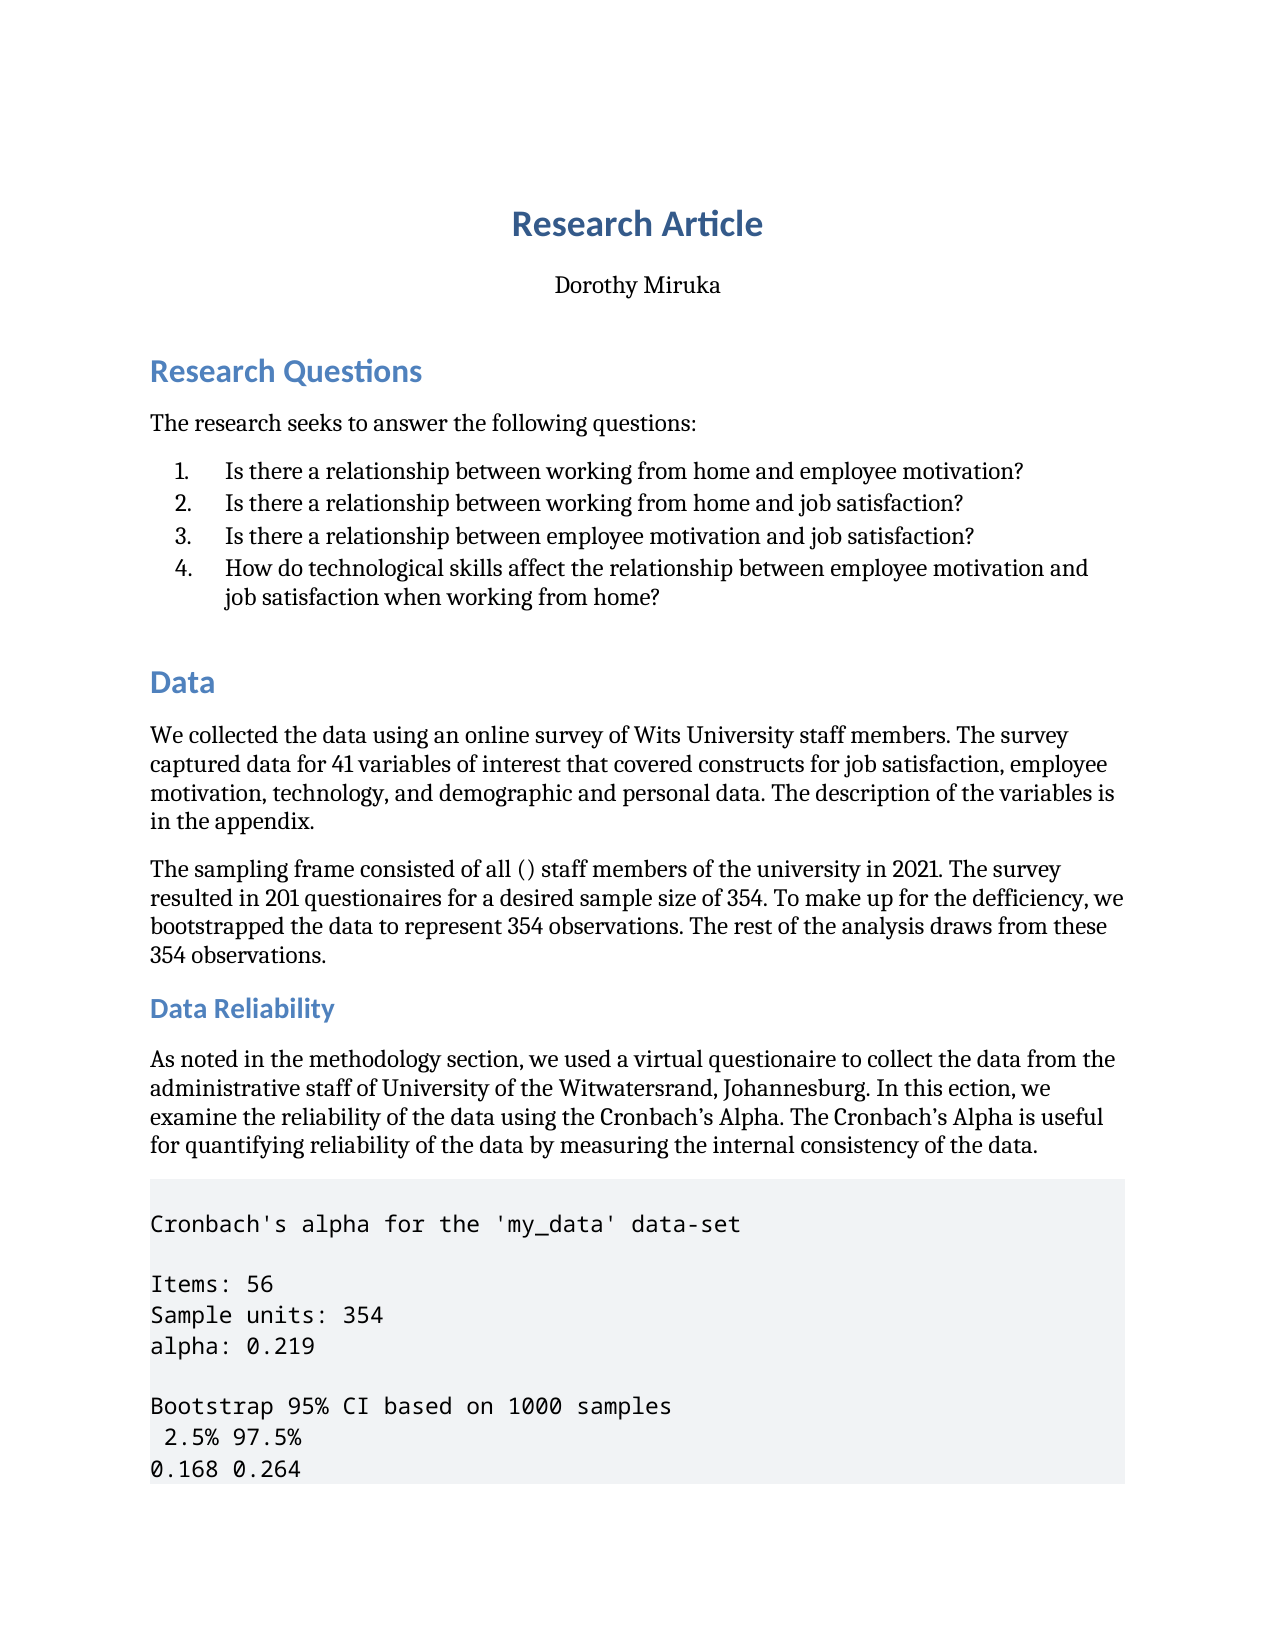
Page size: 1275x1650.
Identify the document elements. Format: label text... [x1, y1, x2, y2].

text As noted in the methodology section, we used a virtual questionaire to collect the data from the administrative staff of University of the Witwatersrand, Johannesburg. In this ection, we examine the reliability of the data using the Cronbach’s Alpha. The Cronbach’s Alpha is useful for quantifying reliability of the data by measuring the internal consistency of the data. [150, 1045, 1125, 1160]
list How do technological skills affect the relationship between employee motivation and job satisfaction when working from home? [175, 554, 1125, 612]
list Is there a relationship between employee motivation and job satisfaction? [175, 522, 1125, 550]
text Cronbach's alpha for the 'my_data' data-set Items: 56 Sample units: 354 alpha: 0.219 Bootstrap 95% CI based on 1000 samples 2.5% 97.5% 0.168 0.264 [150, 1179, 1125, 1484]
text The sampling frame consisted of all () staff members of the university in 2021. The survey resulted in 201 questionaires for a desired sample size of 354. To make up for the defficiency, we bootstrapped the data to represent 354 observations. The rest of the analysis draws from these 354 observations. [150, 855, 1125, 970]
list Is there a relationship between working from home and job satisfaction? [175, 489, 1125, 518]
list Is there a relationship between working from home and employee motivation? [175, 457, 1125, 485]
subtitle Data Reliability [150, 991, 1125, 1026]
subtitle Research Questions [150, 349, 1125, 390]
text Dorothy Miruka [150, 271, 1125, 299]
title Research Article [150, 200, 1125, 246]
text The research seeks to answer the following questions: [150, 409, 1125, 438]
text We collected the data using an online survey of Wits University staff members. The survey captured data for 41 variables of interest that covered constructs for job satisfaction, employee motivation, technology, and demographic and personal data. The description of the variables is in the appendix. [150, 721, 1125, 836]
subtitle Data [150, 662, 1125, 702]
